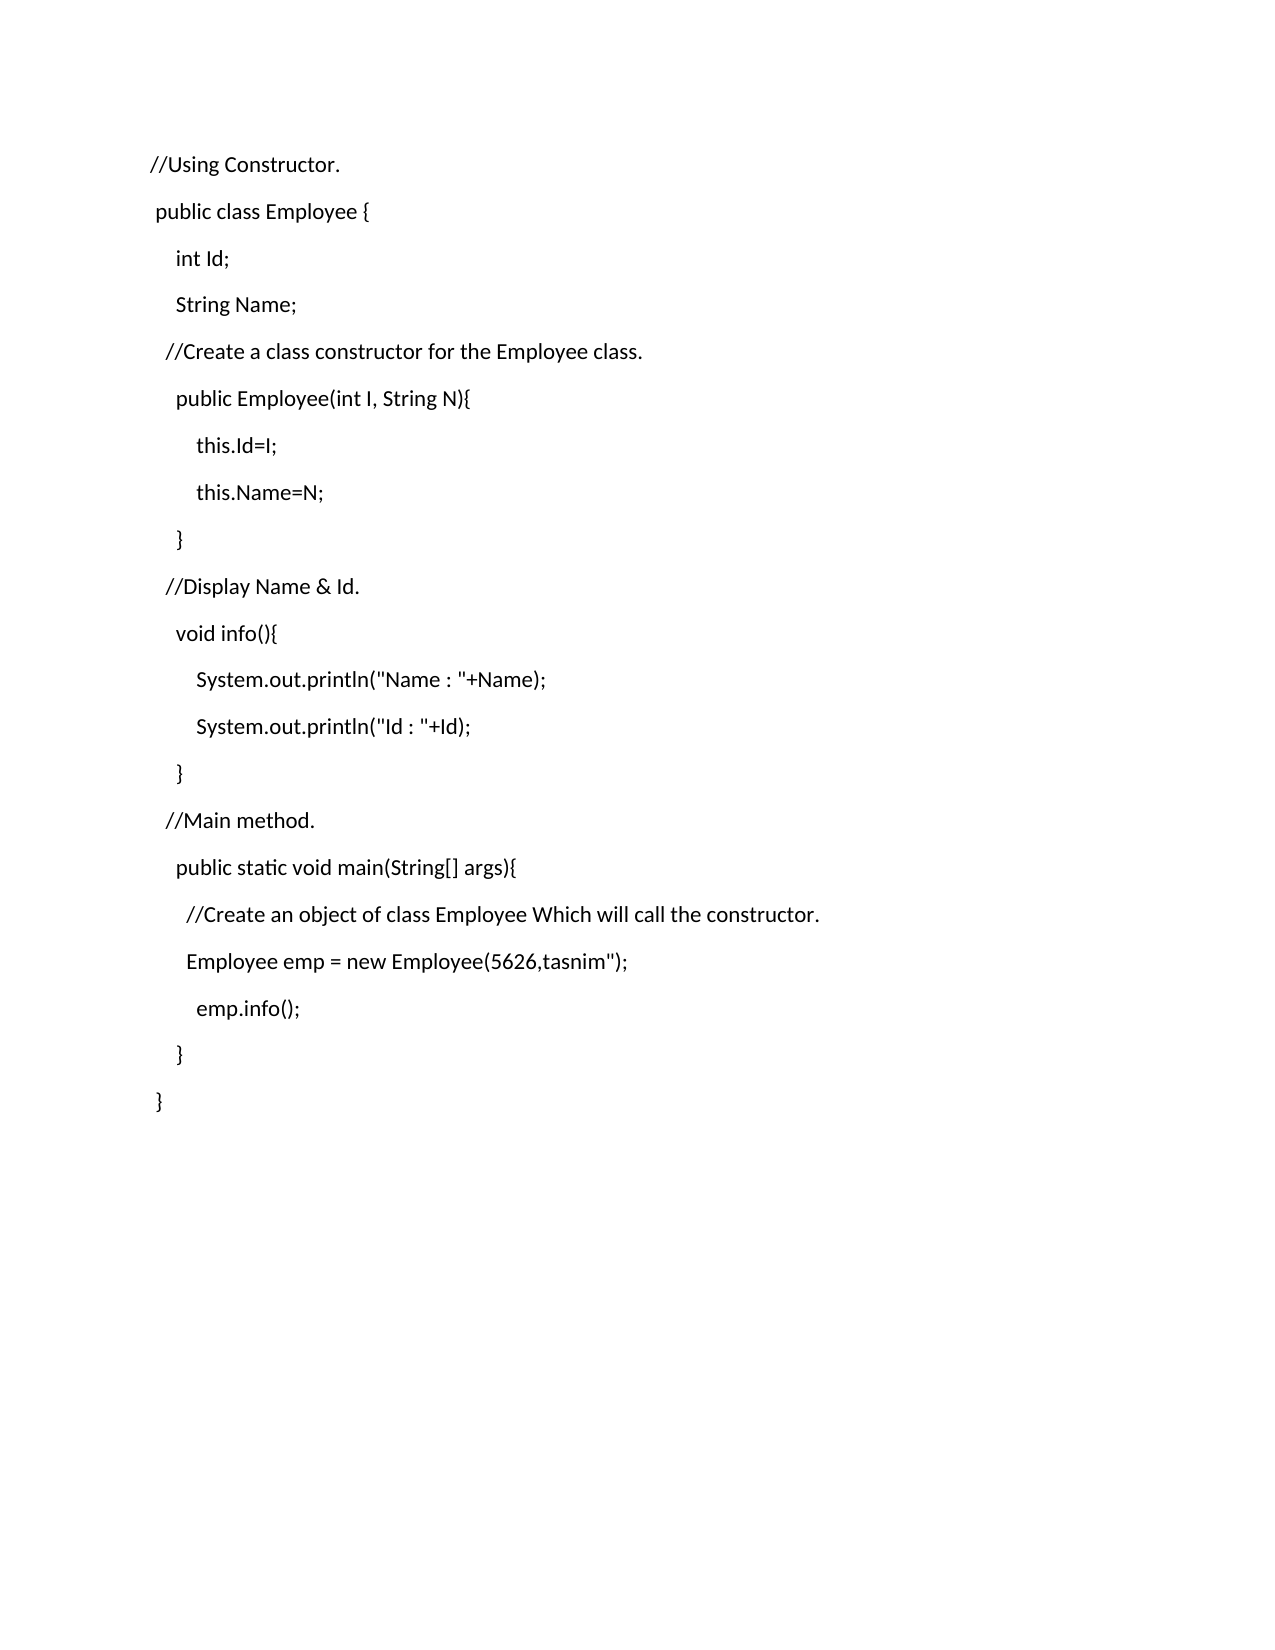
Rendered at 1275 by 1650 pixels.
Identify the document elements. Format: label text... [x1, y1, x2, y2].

text void info(){ [150, 619, 1125, 647]
text } [150, 525, 1125, 553]
text public class Employee { [150, 197, 1125, 225]
text String Name; [150, 291, 1125, 319]
text public static void main(String[] args){ [150, 853, 1125, 881]
text } [150, 759, 1125, 787]
text } [150, 1041, 1125, 1069]
text this.Name=N; [150, 478, 1125, 506]
text //Main method. [150, 806, 1125, 834]
text //Create an object of class Employee Which will call the constructor. [150, 900, 1125, 928]
text this.Id=I; [150, 431, 1125, 459]
text Employee emp = new Employee(5626,tasnim"); [150, 947, 1125, 975]
text System.out.println("Id : "+Id); [150, 712, 1125, 741]
text //Display Name & Id. [150, 572, 1125, 600]
text public Employee(int I, String N){ [150, 384, 1125, 412]
text System.out.println("Name : "+Name); [150, 666, 1125, 694]
text } [150, 1087, 1125, 1116]
text int Id; [150, 244, 1125, 272]
text emp.info(); [150, 994, 1125, 1022]
text //Using Constructor. [150, 150, 1125, 178]
text //Create a class constructor for the Employee class. [150, 337, 1125, 366]
